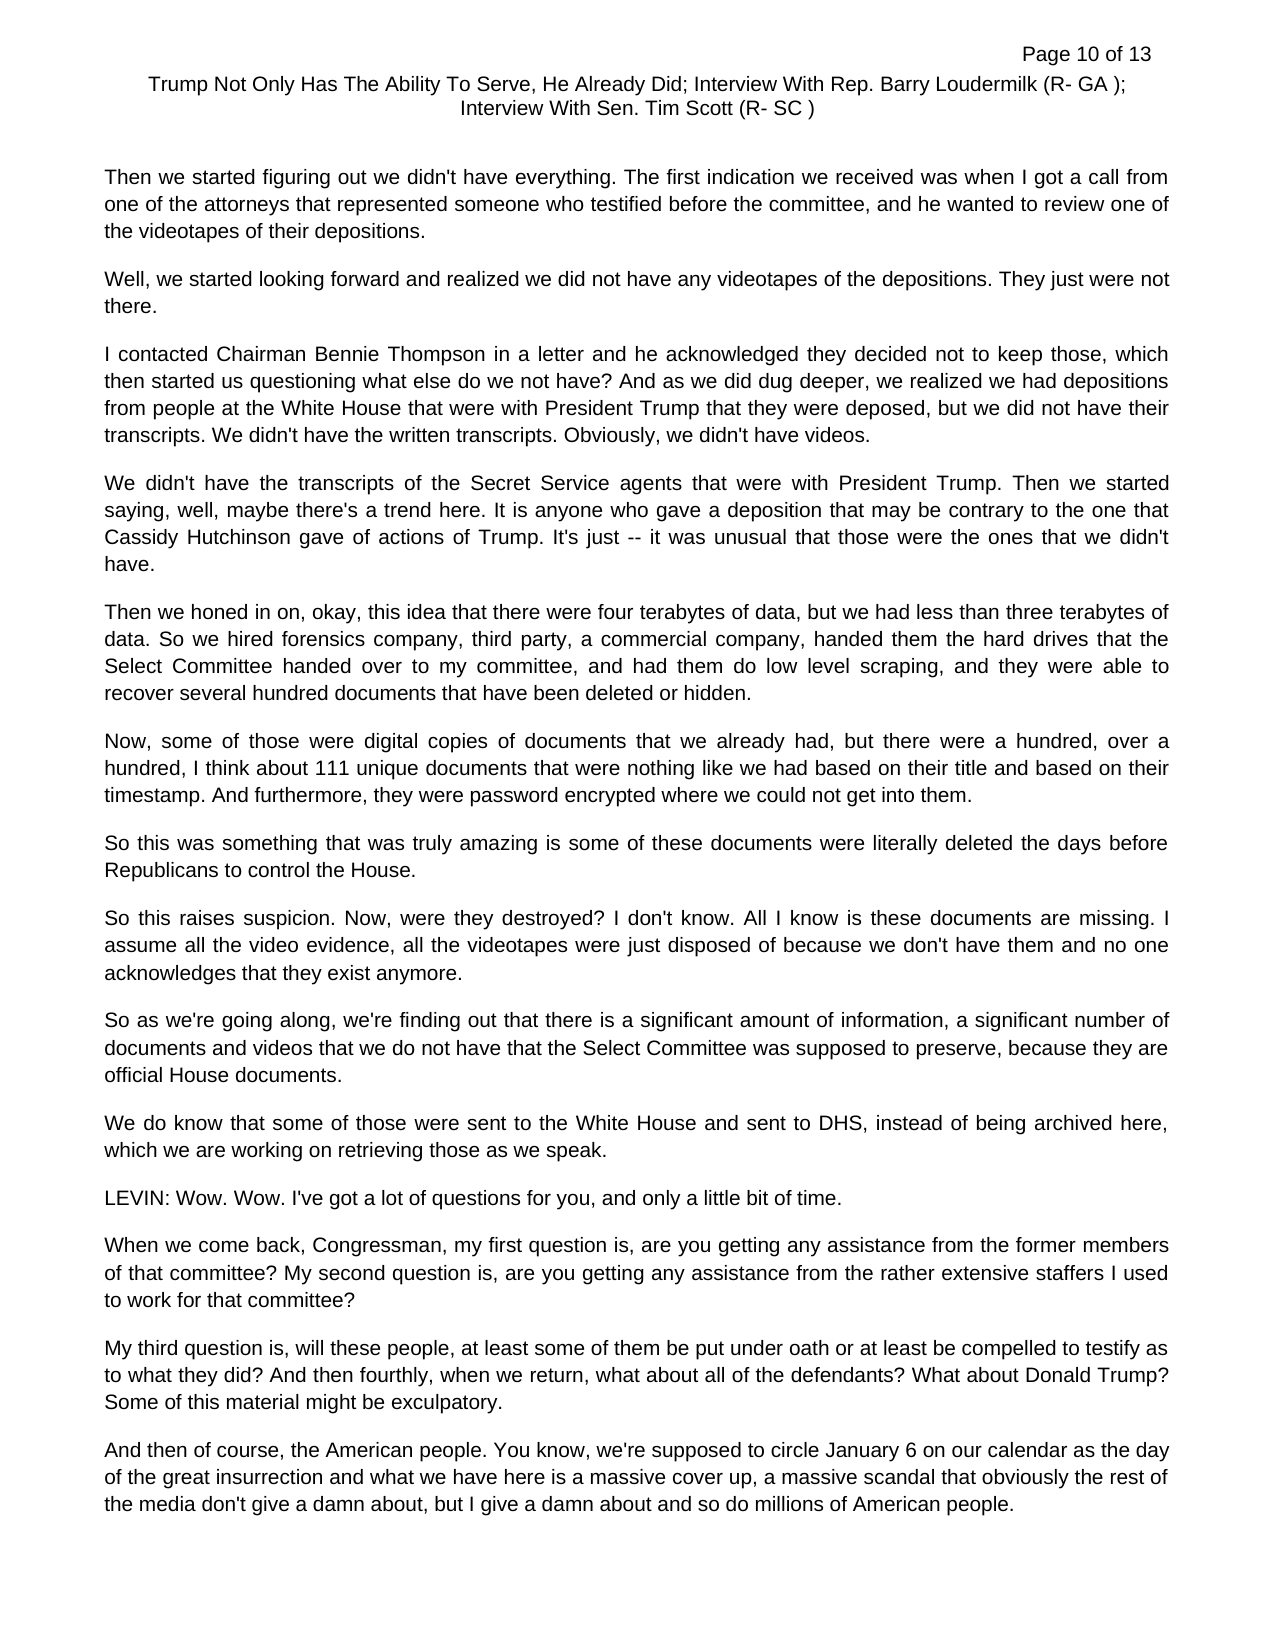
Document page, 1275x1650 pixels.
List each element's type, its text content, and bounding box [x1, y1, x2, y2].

text We do know that some of those were sent to the White House and sent to DHS, instead of being archived here, which we are working on retrieving those as we speak. [104, 1107, 1171, 1161]
text I contacted Chairman Bennie Thompson in a letter and he acknowledged they decided not to keep those, which then started us questioning what else do we not have? And as we did dug deeper, we realized we had depositions from people at the White House that were with President Trump that they were deposed, but we did not have their transcripts. We didn't have the written transcripts. Obviously, we didn't have videos. [104, 338, 1171, 447]
text Then we started figuring out we didn't have everything. The first indication we received was when I got a call from one of the attorneys that represented someone who testified before the committee, and he wanted to review one of the videotapes of their depositions. [104, 161, 1171, 243]
text So as we're going along, we're finding out that there is a significant amount of information, a significant number of documents and videos that we do not have that the Select Committee was supposed to preserve, because they are official House documents. [104, 1005, 1171, 1086]
text LEVIN: Wow. Wow. I've got a lot of questions for you, and only a little bit of time. [104, 1182, 1171, 1209]
text Well, we started looking forward and realized we did not have any videotapes of the depositions. They just were not there. [104, 263, 1171, 318]
text My third question is, will these people, at least some of them be put under oath or at least be compelled to testify as to what they did? And then fourthly, when we return, what about all of the defendants? What about Donald Trump? Some of this material might be exculpatory. [104, 1332, 1171, 1413]
text We didn't have the transcripts of the Secret Service agents that were with President Trump. Then we started saying, well, maybe there's a trend here. It is anyone who gave a deposition that may be contrary to the one that Cassidy Hutchinson gave of actions of Trump. It's just -- it was unusual that those were the ones that we didn't have. [104, 468, 1171, 576]
text Now, some of those were digital copies of documents that we already had, but there were a hundred, over a hundred, I think about 111 unique documents that were nothing like we had based on their title and based on their timestamp. And furthermore, they were password encrypted where we could not get into them. [104, 726, 1171, 807]
text So this raises suspicion. Now, were they destroyed? I don't know. All I know is these documents are missing. I assume all the video evidence, all the videotapes were just disposed of because we don't have them and no one acknowledges that they exist anymore. [104, 903, 1171, 984]
text So this was something that was truly amazing is some of these documents were literally deleted the days before Republicans to control the House. [104, 828, 1171, 882]
text And then of course, the American people. You know, we're supposed to circle January 6 on our calendar as the day of the great insurrection and what we have here is a massive cover up, a massive scandal that obviously the rest of the media don't give a damn about, but I give a damn about and so do millions of American people. [104, 1434, 1171, 1516]
text Then we honed in on, okay, this idea that there were four terabytes of data, but we had less than three terabytes of data. So we hired forensics company, third party, a commercial company, handed them the hard drives that the Select Committee handed over to my committee, and had them do low level scraping, and they were able to recover several hundred documents that have been deleted or hidden. [104, 597, 1171, 705]
text When we come back, Congressman, my first question is, are you getting any assistance from the former members of that committee? My second question is, are you getting any assistance from the rather extensive staffers I used to work for that committee? [104, 1230, 1171, 1311]
